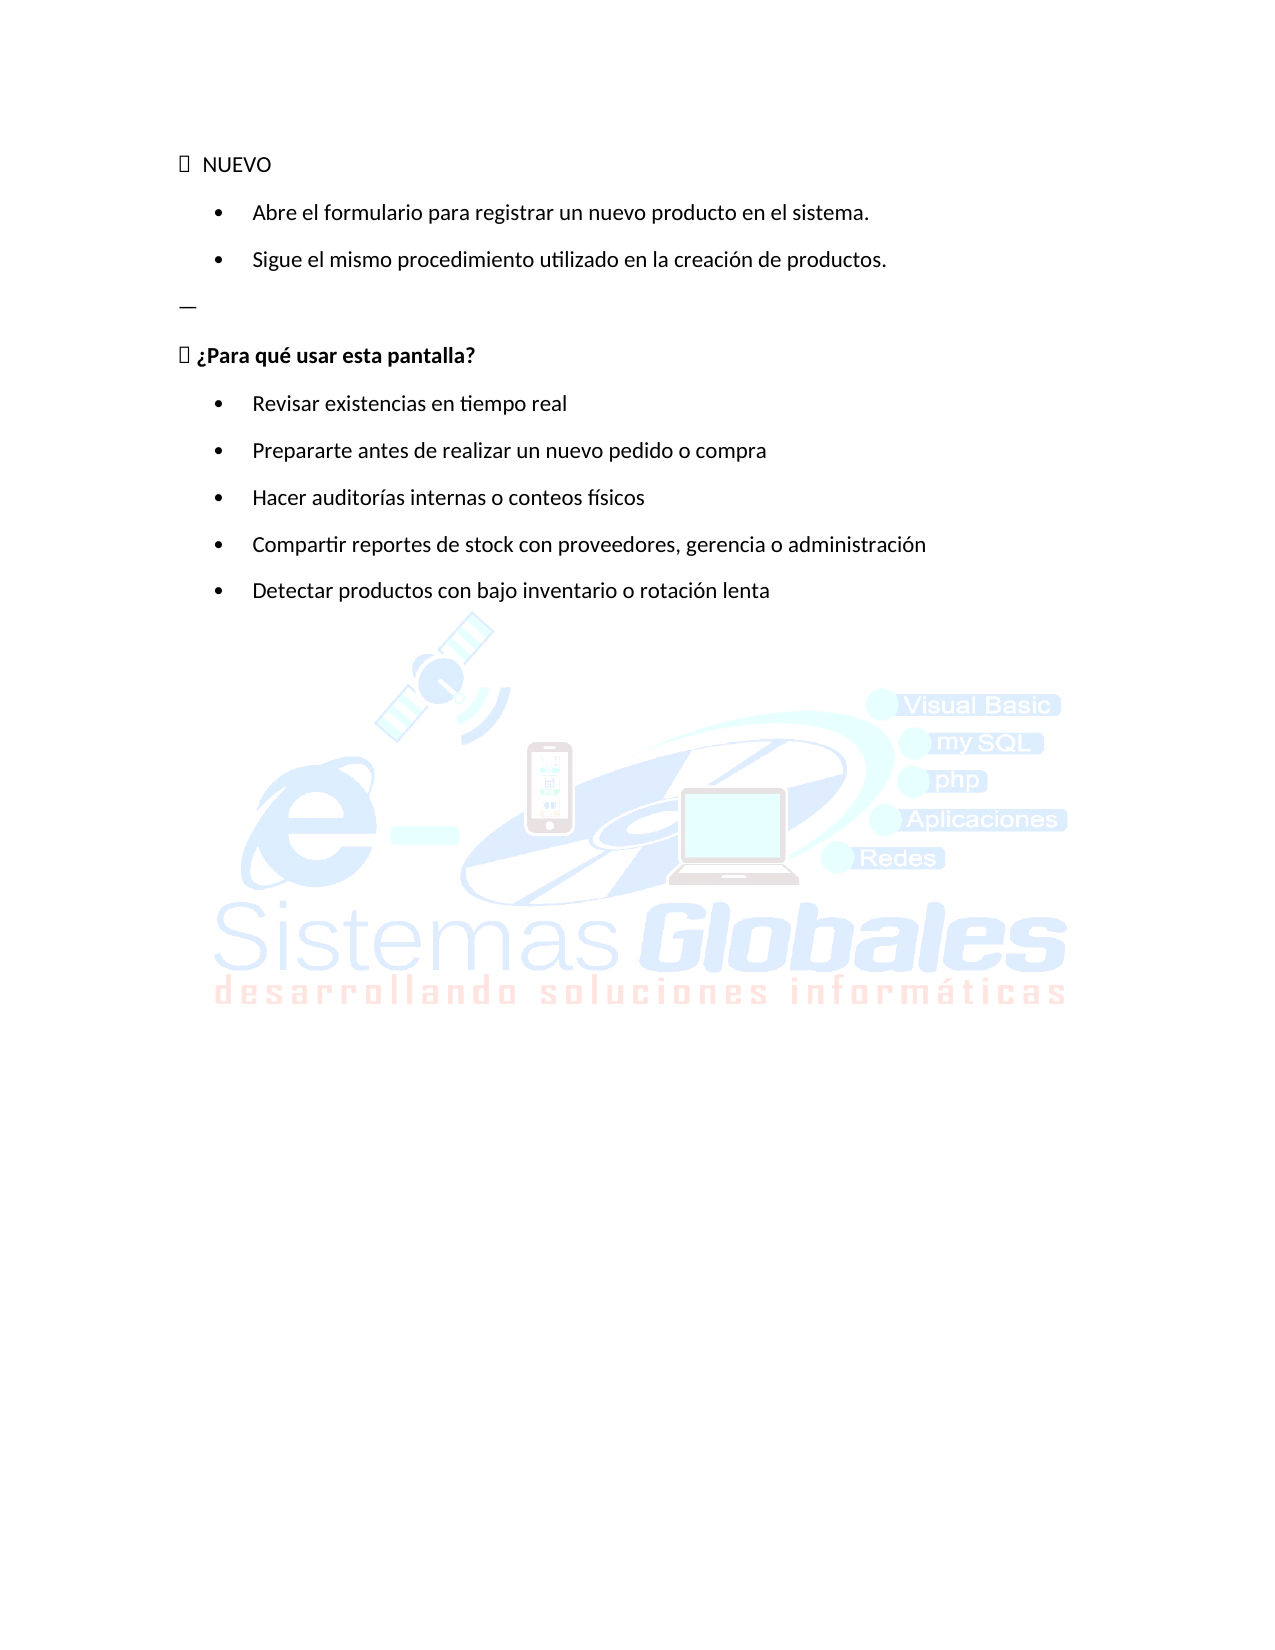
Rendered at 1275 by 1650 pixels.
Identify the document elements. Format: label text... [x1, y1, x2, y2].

list Hacer auditorías internas o conteos físicos [215, 483, 1098, 511]
list Abre el formulario para registrar un nuevo producto en el sistema. [215, 198, 1098, 226]
list Revisar existencias en tiempo real [215, 389, 1098, 417]
text 📌 ¿Para qué usar esta pantalla? [177, 339, 1098, 370]
list Prepararte antes de realizar un nuevo pedido o compra [215, 436, 1098, 464]
list Compartir reportes de stock con proveedores, gerencia o administración [215, 530, 1098, 558]
text ➕ NUEVO [177, 148, 1098, 179]
list Sigue el mismo procedimiento utilizado en la creación de productos. [215, 245, 1098, 273]
text — [177, 292, 1098, 320]
list Detectar productos con bajo inventario o rotación lenta [215, 577, 1098, 605]
